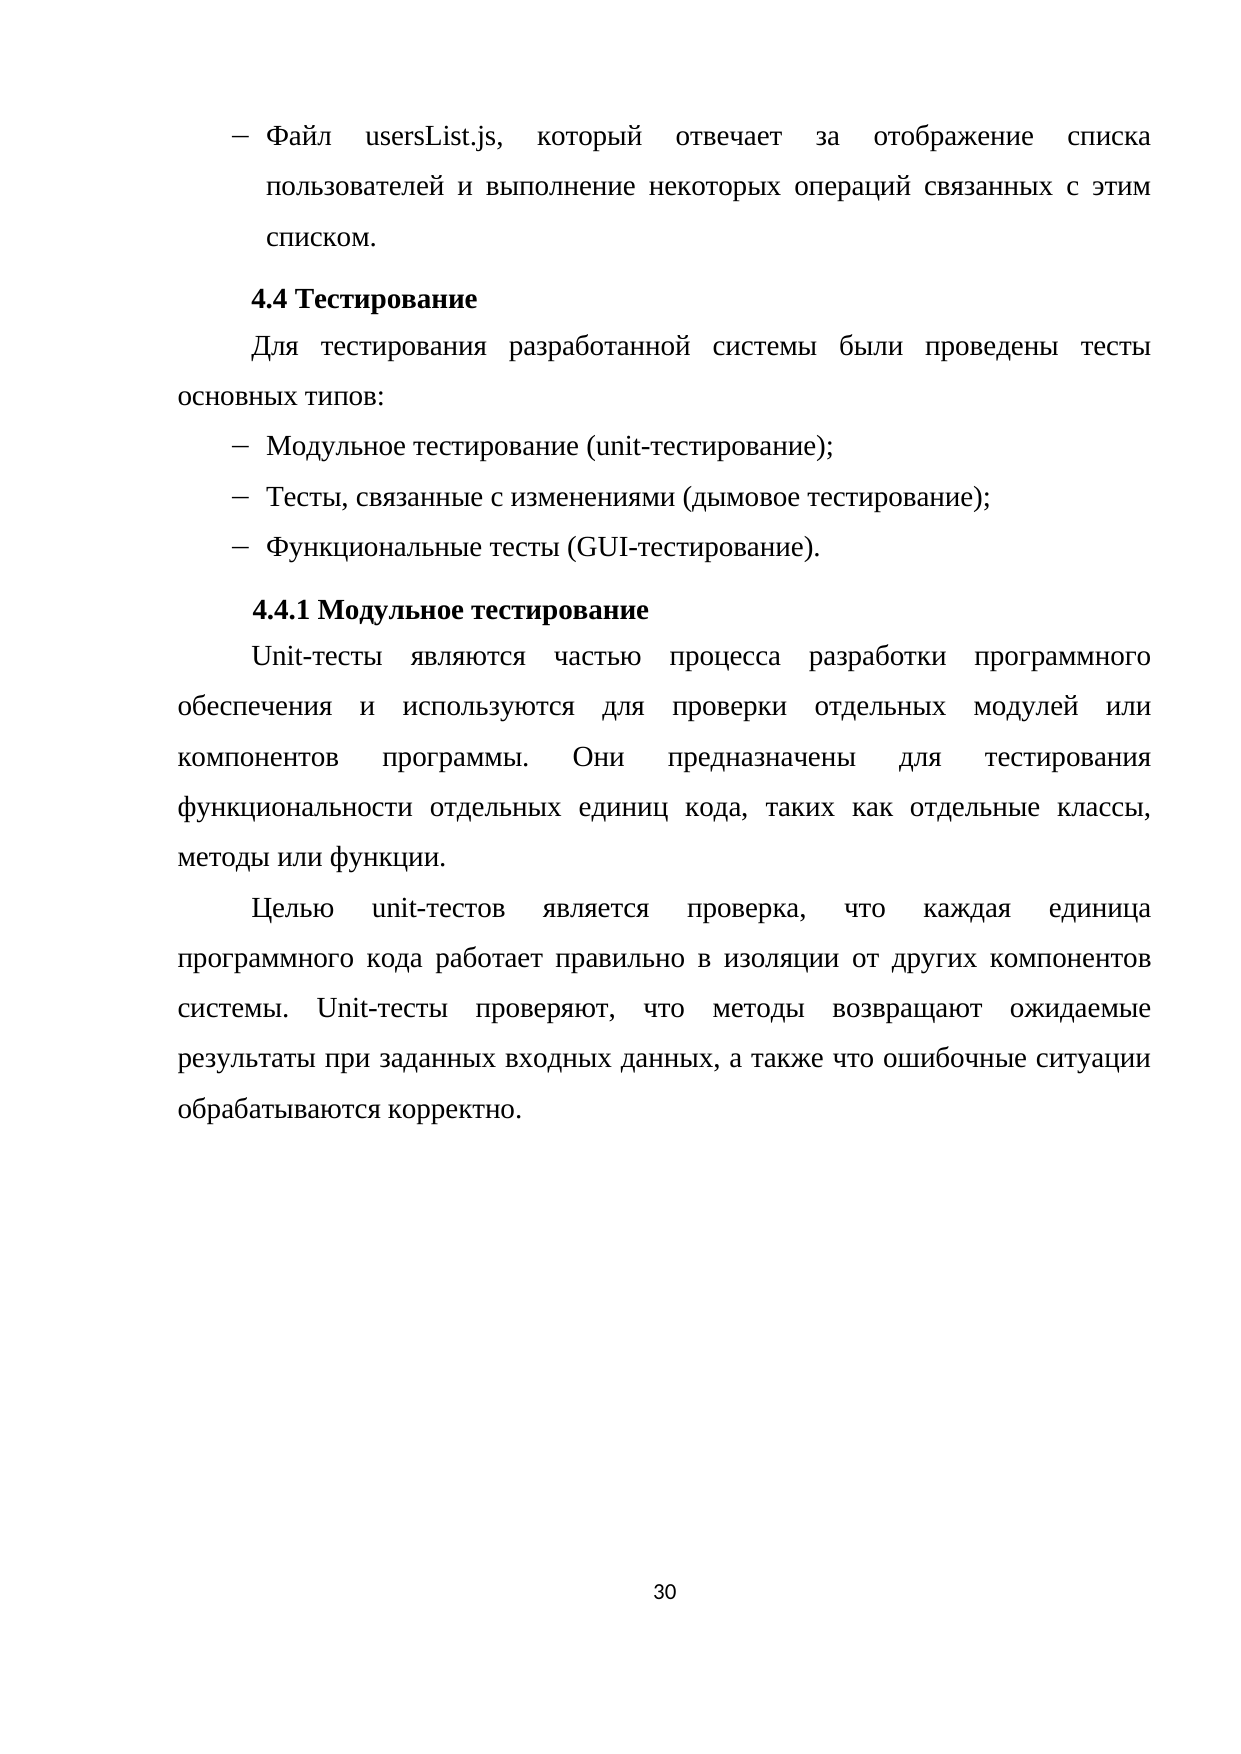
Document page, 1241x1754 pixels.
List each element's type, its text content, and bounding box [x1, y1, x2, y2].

text Функциональные тесты (GUI-тестирование). [228, 529, 1152, 563]
text Модульное тестирование [252, 592, 1152, 626]
text Для тестирования разработанной системы были проведены тесты основных типов: [177, 328, 1152, 412]
text Файл usersList.js, который отвечает за отображение списка пользователей и выполнение некоторых операций связанных с этим спиcком. [228, 118, 1152, 252]
text Unit-тесты являются частью процесса разработки программного обеспечения и используются для проверки отдельных модулей или компонентов программы. Они предназначены для тестирования функциональности отдельных единиц кода, таких как отдельные классы, методы или функции. [177, 638, 1152, 873]
text Целью unit-тестов является проверка, что каждая единица программного кода работает правильно в изоляции от других компонентов системы. Unit-тесты проверяют, что методы возвращают ожидаемые результаты при заданных входных данных, а также что ошибочные ситуации обрабатываются корректно. [177, 890, 1152, 1124]
text Тесты, связанные с изменениями (дымовое тестирование); [228, 479, 1152, 512]
text Модульное тестирование (unit-тестирование); [228, 428, 1152, 462]
text Тестирование [251, 282, 1152, 315]
